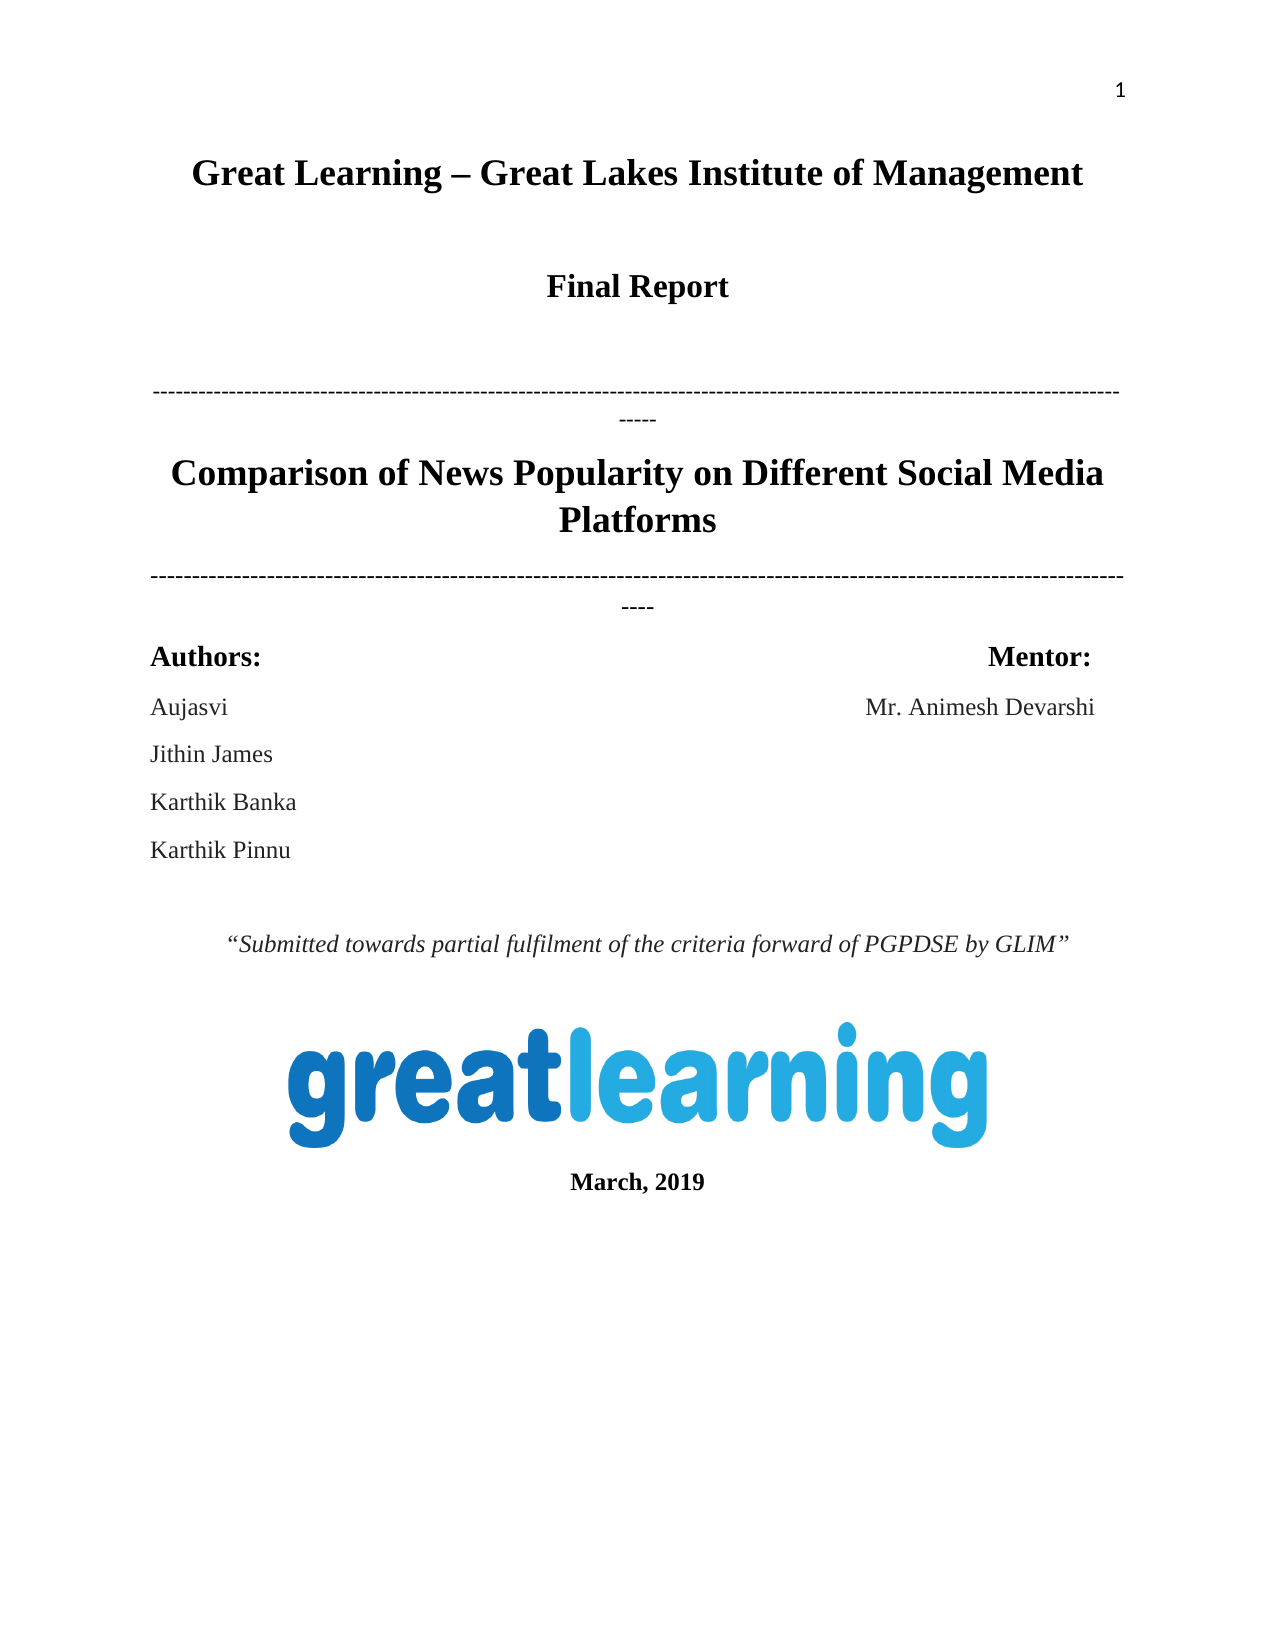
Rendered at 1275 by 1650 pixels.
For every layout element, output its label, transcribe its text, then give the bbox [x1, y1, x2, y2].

text ------------------------------------------------------------------------------------------------------------------------------------ [150, 377, 1125, 432]
text Final Report [150, 266, 1125, 304]
text Great Learning – Great Lakes Institute of Management [150, 150, 1125, 193]
text Karthik Pinnu [150, 835, 1125, 864]
text Comparison of News Popularity on Different Social Media Platforms [150, 450, 1125, 540]
text Karthik Banka [150, 787, 1125, 816]
text “Submitted towards partial fulfilment of the criteria forward of PGPDSE by GLIM” [150, 929, 1125, 958]
text Jithin James [150, 739, 1125, 768]
text Authors: Mentor: [150, 639, 1125, 672]
text ------------------------------------------------------------------------------------------------------------------------- [150, 560, 1125, 620]
text Aujasvi Mr. Animesh Devarshi [150, 692, 1125, 721]
text March, 2019 [150, 1167, 1125, 1195]
picture [288, 1022, 987, 1148]
